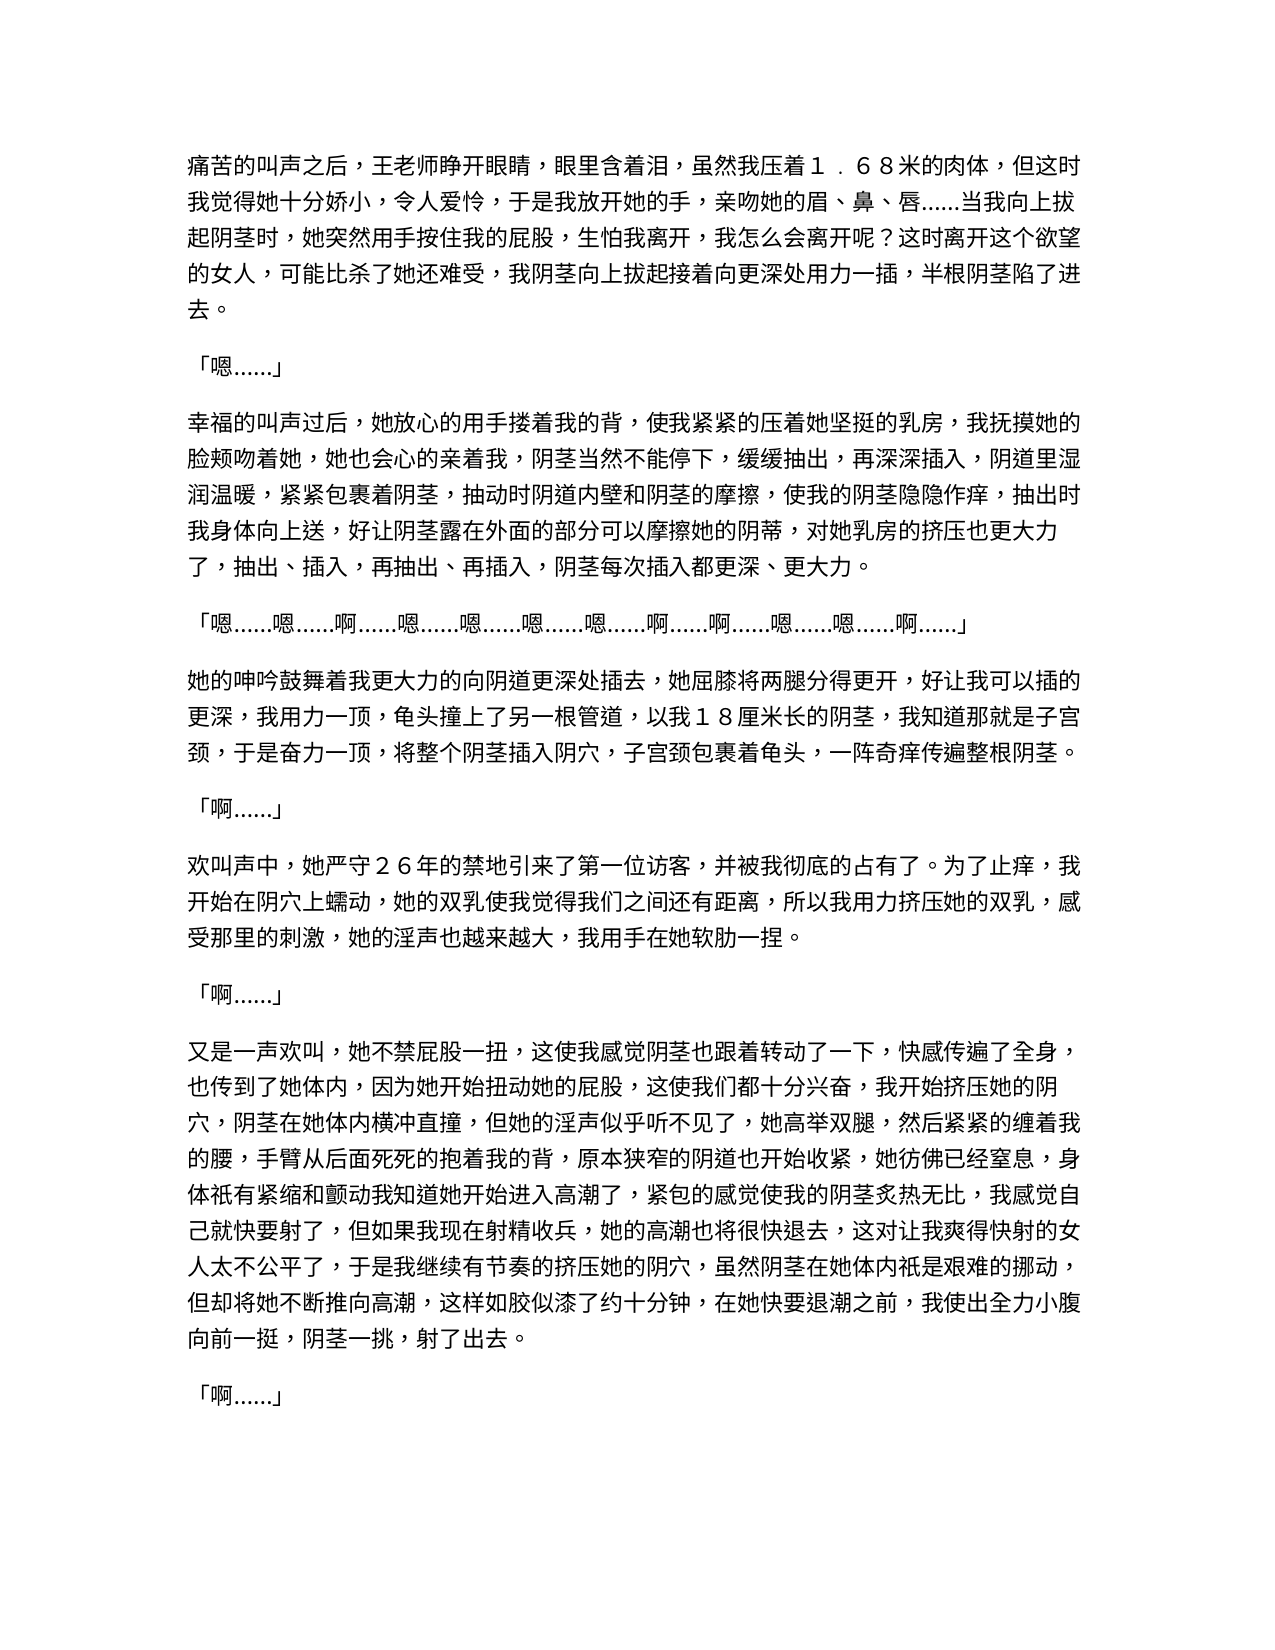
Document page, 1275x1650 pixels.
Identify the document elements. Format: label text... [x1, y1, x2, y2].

text 「啊……」 [187, 793, 1087, 824]
text 幸福的叫声过后，她放心的用手搂着我的背，使我紧紧的压着她坚挺的乳房，我抚摸她的脸颊吻着她，她也会心的亲着我，阴茎当然不能停下，缓缓抽出，再深深插入，阴道里湿润温暖，紧紧包裹着阴茎，抽动时阴道内壁和阴茎的摩擦，使我的阴茎隐隐作痒，抽出时我身体向上送，好让阴茎露在外面的部分可以摩擦她的阴蒂，对她乳房的挤压也更大力了，抽出、插入，再抽出、再插入，阴茎每次插入都更深、更大力。 [187, 407, 1087, 582]
text 她的呻吟鼓舞着我更大力的向阴道更深处插去，她屈膝将两腿分得更开，好让我可以插的更深，我用力一顶，龟头撞上了另一根管道，以我１８厘米长的阴茎，我知道那就是子宫颈，于是奋力一顶，将整个阴茎插入阴穴，子宫颈包裹着龟头，一阵奇痒传遍整根阴茎。 [187, 664, 1087, 768]
text 「嗯……嗯……啊……嗯……嗯……嗯……嗯……啊……啊……嗯……嗯……啊……」 [187, 608, 1087, 639]
text 「啊……」 [187, 1380, 1087, 1411]
text 痛苦的叫声之后，王老师睁开眼睛，眼里含着泪，虽然我压着１﹒６８米的肉体，但这时我觉得她十分娇小，令人爱怜，于是我放开她的手，亲吻她的眉、鼻、唇……当我向上拔起阴茎时，她突然用手按住我的屁股，生怕我离开，我怎么会离开呢？这时离开这个欲望的女人，可能比杀了她还难受，我阴茎向上拔起接着向更深处用力一插，半根阴茎陷了进去。 [187, 150, 1087, 325]
text 「啊……」 [187, 979, 1087, 1010]
text 又是一声欢叫，她不禁屁股一扭，这使我感觉阴茎也跟着转动了一下，快感传遍了全身，也传到了她体内，因为她开始扭动她的屁股，这使我们都十分兴奋，我开始挤压她的阴穴，阴茎在她体内横冲直撞，但她的淫声似乎听不见了，她高举双腿，然后紧紧的缠着我的腰，手臂从后面死死的抱着我的背，原本狭窄的阴道也开始收紧，她彷佛已经窒息，身体祇有紧缩和颤动我知道她开始进入高潮了，紧包的感觉使我的阴茎炙热无比，我感觉自己就快要射了，但如果我现在射精收兵，她的高潮也将很快退去，这对让我爽得快射的女人太不公平了，于是我继续有节奏的挤压她的阴穴，虽然阴茎在她体内祇是艰难的挪动，但却将她不断推向高潮，这样如胶似漆了约十分钟，在她快要退潮之前，我使出全力小腹向前一挺，阴茎一挑，射了出去。 [187, 1035, 1087, 1354]
text 「嗯……」 [187, 351, 1087, 382]
text 欢叫声中，她严守２６年的禁地引来了第一位访客，并被我彻底的占有了。为了止痒，我开始在阴穴上蠕动，她的双乳使我觉得我们之间还有距离，所以我用力挤压她的双乳，感受那里的刺激，她的淫声也越来越大，我用手在她软肋一捏。 [187, 850, 1087, 953]
